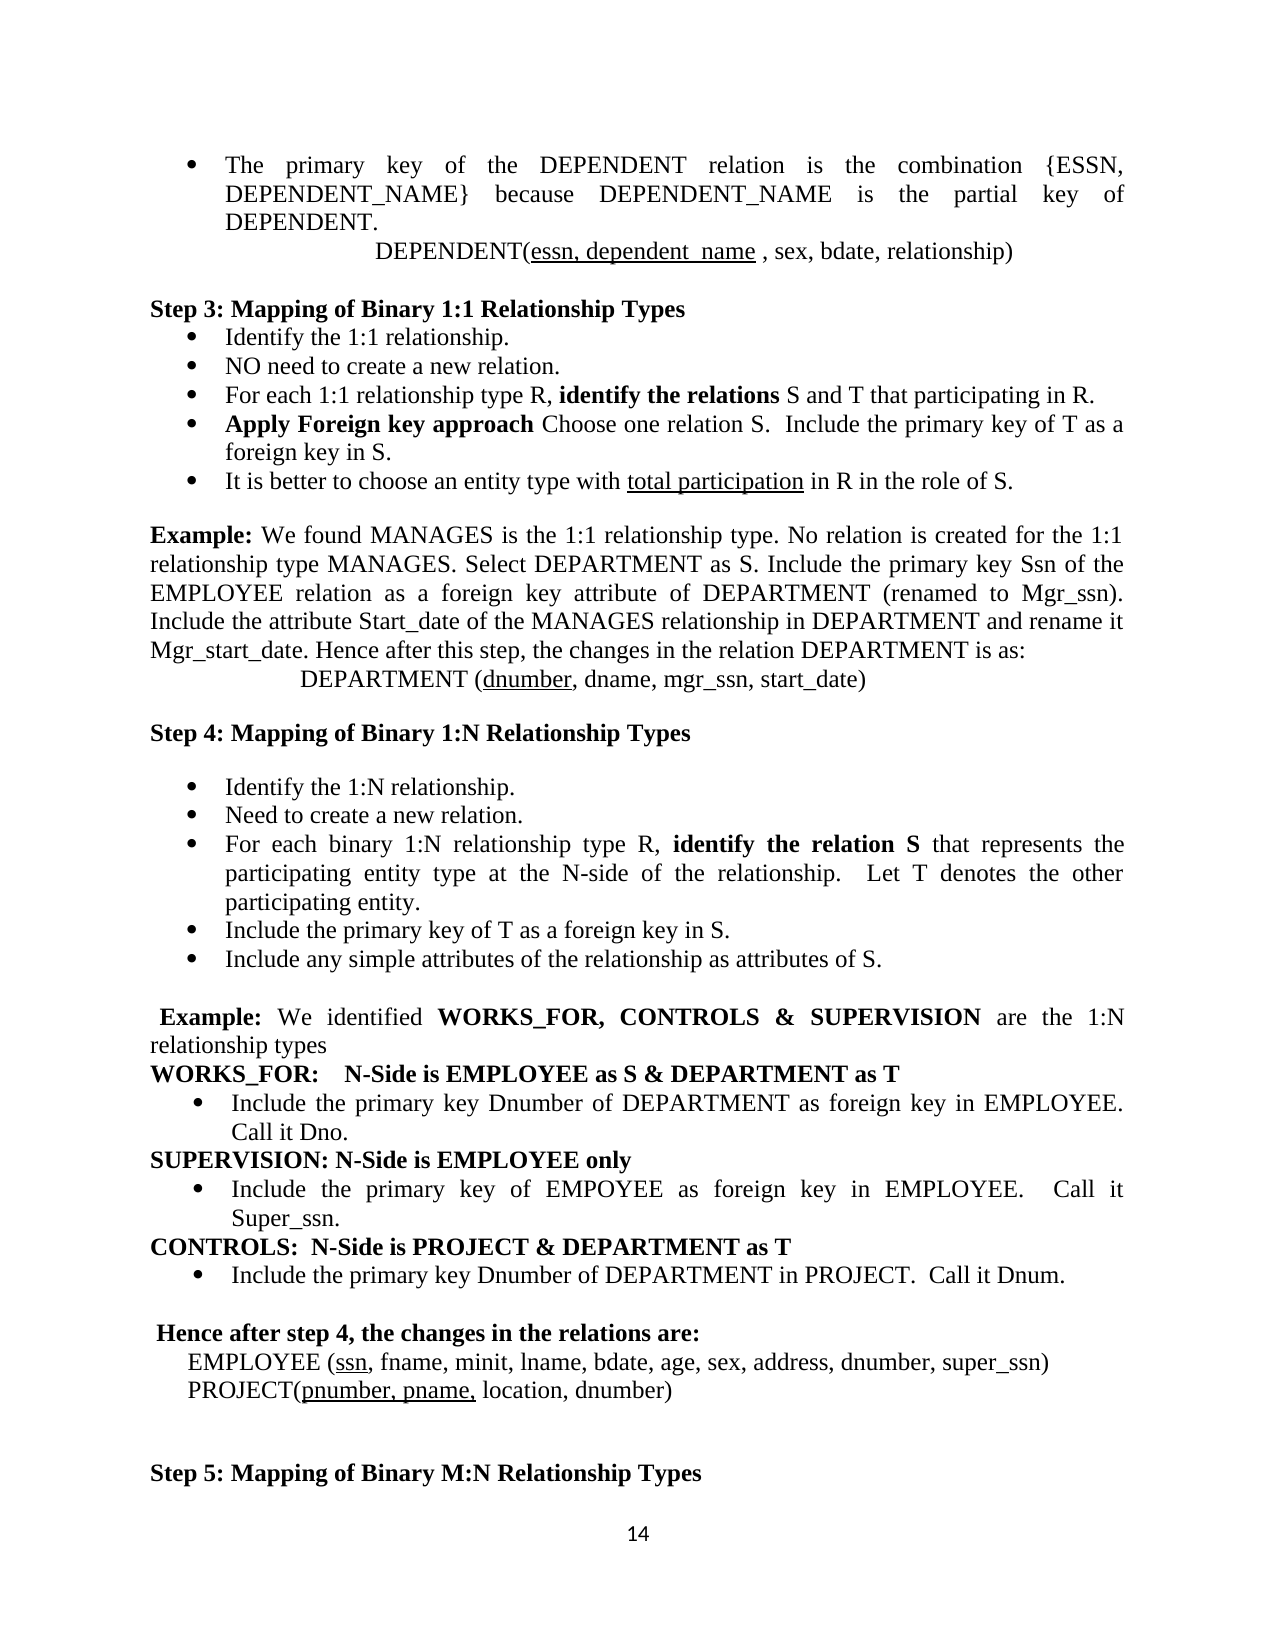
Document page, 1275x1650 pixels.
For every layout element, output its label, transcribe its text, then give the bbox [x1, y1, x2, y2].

text EMPLOYEE (ssn, fname, minit, lname, bdate, age, sex, address, dnumber, super_ssn) [150, 1347, 1125, 1375]
text Step 3: Mapping of Binary 1:1 Relationship Types [150, 294, 1125, 322]
list Include the primary key Dnumber of DEPARTMENT as foreign key in EMPLOYEE. Call it Dno. [194, 1088, 1125, 1145]
list Include the primary key of EMPOYEE as foreign key in EMPLOYEE. Call it Super_ssn. [194, 1174, 1125, 1232]
text WORKS_FOR: N-Side is EMPLOYEE as S & DEPARTMENT as T [150, 1059, 1125, 1088]
list Identify the 1:N relationship. [187, 772, 1125, 800]
list The primary key of the DEPENDENT relation is the combination {ESSN, DEPENDENT_NAME} because DEPENDENT_NAME is the partial key of DEPENDENT. [187, 150, 1125, 236]
list For each binary 1:N relationship type R, identify the relation S that represents the participating entity type at the N-side of the relationship. Let T denotes the other participating entity. [187, 829, 1125, 915]
text Example: We found MANAGES is the 1:1 relationship type. No relation is created for the 1:1 relationship type MANAGES. Select DEPARTMENT as S. Include the primary key Ssn of the EMPLOYEE relation as a foreign key attribute of DEPARTMENT (renamed to Mgr_ssn). Include the attribute Start_date of the MANAGES relationship in DEPARTMENT and rename it Mgr_start_date. Hence after this step, the changes in the relation DEPARTMENT is as: [150, 520, 1125, 664]
text PROJECT(pnumber, pname, location, dnumber) [150, 1375, 1125, 1404]
list Identify the 1:1 relationship. [187, 322, 1125, 351]
text Step 4: Mapping of Binary 1:N Relationship Types [150, 718, 1125, 746]
text DEPENDENT(essn, dependent_name , sex, bdate, relationship) [150, 236, 1125, 265]
list NO need to create a new relation. [187, 351, 1125, 380]
list Apply Foreign key approach Choose one relation S. Include the primary key of T as a foreign key in S. [187, 409, 1125, 466]
text DEPARTMENT (dnumber, dname, mgr_ssn, start_date) [150, 664, 1125, 693]
list Need to create a new relation. [187, 800, 1125, 829]
list It is better to choose an entity type with total participation in R in the role of S. [187, 466, 1125, 495]
text Example: We identified WORKS_FOR, CONTROLS & SUPERVISION are the 1:N relationship types [150, 1002, 1125, 1059]
list Include the primary key Dnumber of DEPARTMENT in PROJECT. Call it Dnum. [194, 1260, 1125, 1289]
text SUPERVISION: N-Side is EMPLOYEE only [150, 1145, 1125, 1174]
text CONTROLS: N-Side is PROJECT & DEPARTMENT as T [150, 1232, 1125, 1260]
list Include the primary key of T as a foreign key in S. [187, 915, 1125, 944]
text Hence after step 4, the changes in the relations are: [150, 1318, 1125, 1347]
text Step 5: Mapping of Binary M:N Relationship Types [150, 1458, 1125, 1487]
list For each 1:1 relationship type R, identify the relations S and T that participating in R. [187, 380, 1125, 409]
list Include any simple attributes of the relationship as attributes of S. [187, 944, 1125, 973]
